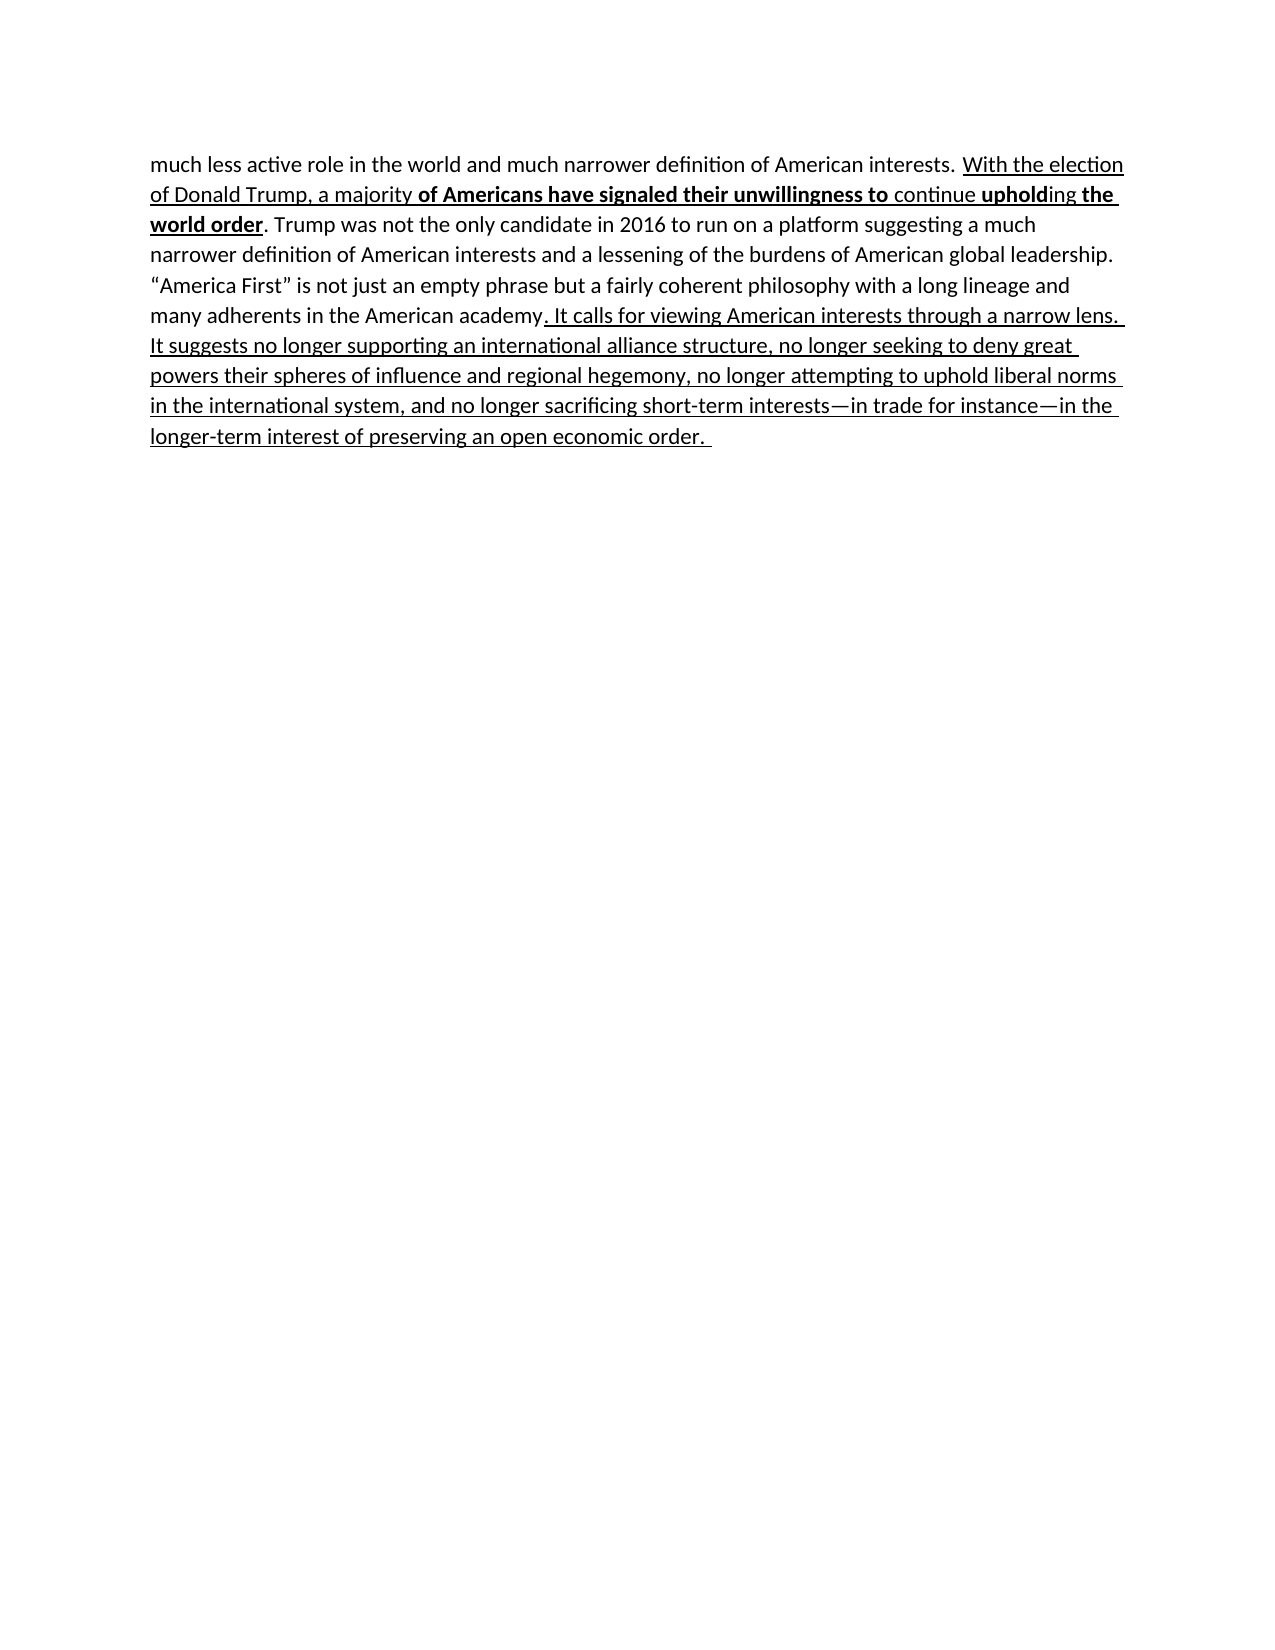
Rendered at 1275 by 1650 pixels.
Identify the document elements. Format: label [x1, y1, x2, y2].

text [150, 150, 1125, 450]
